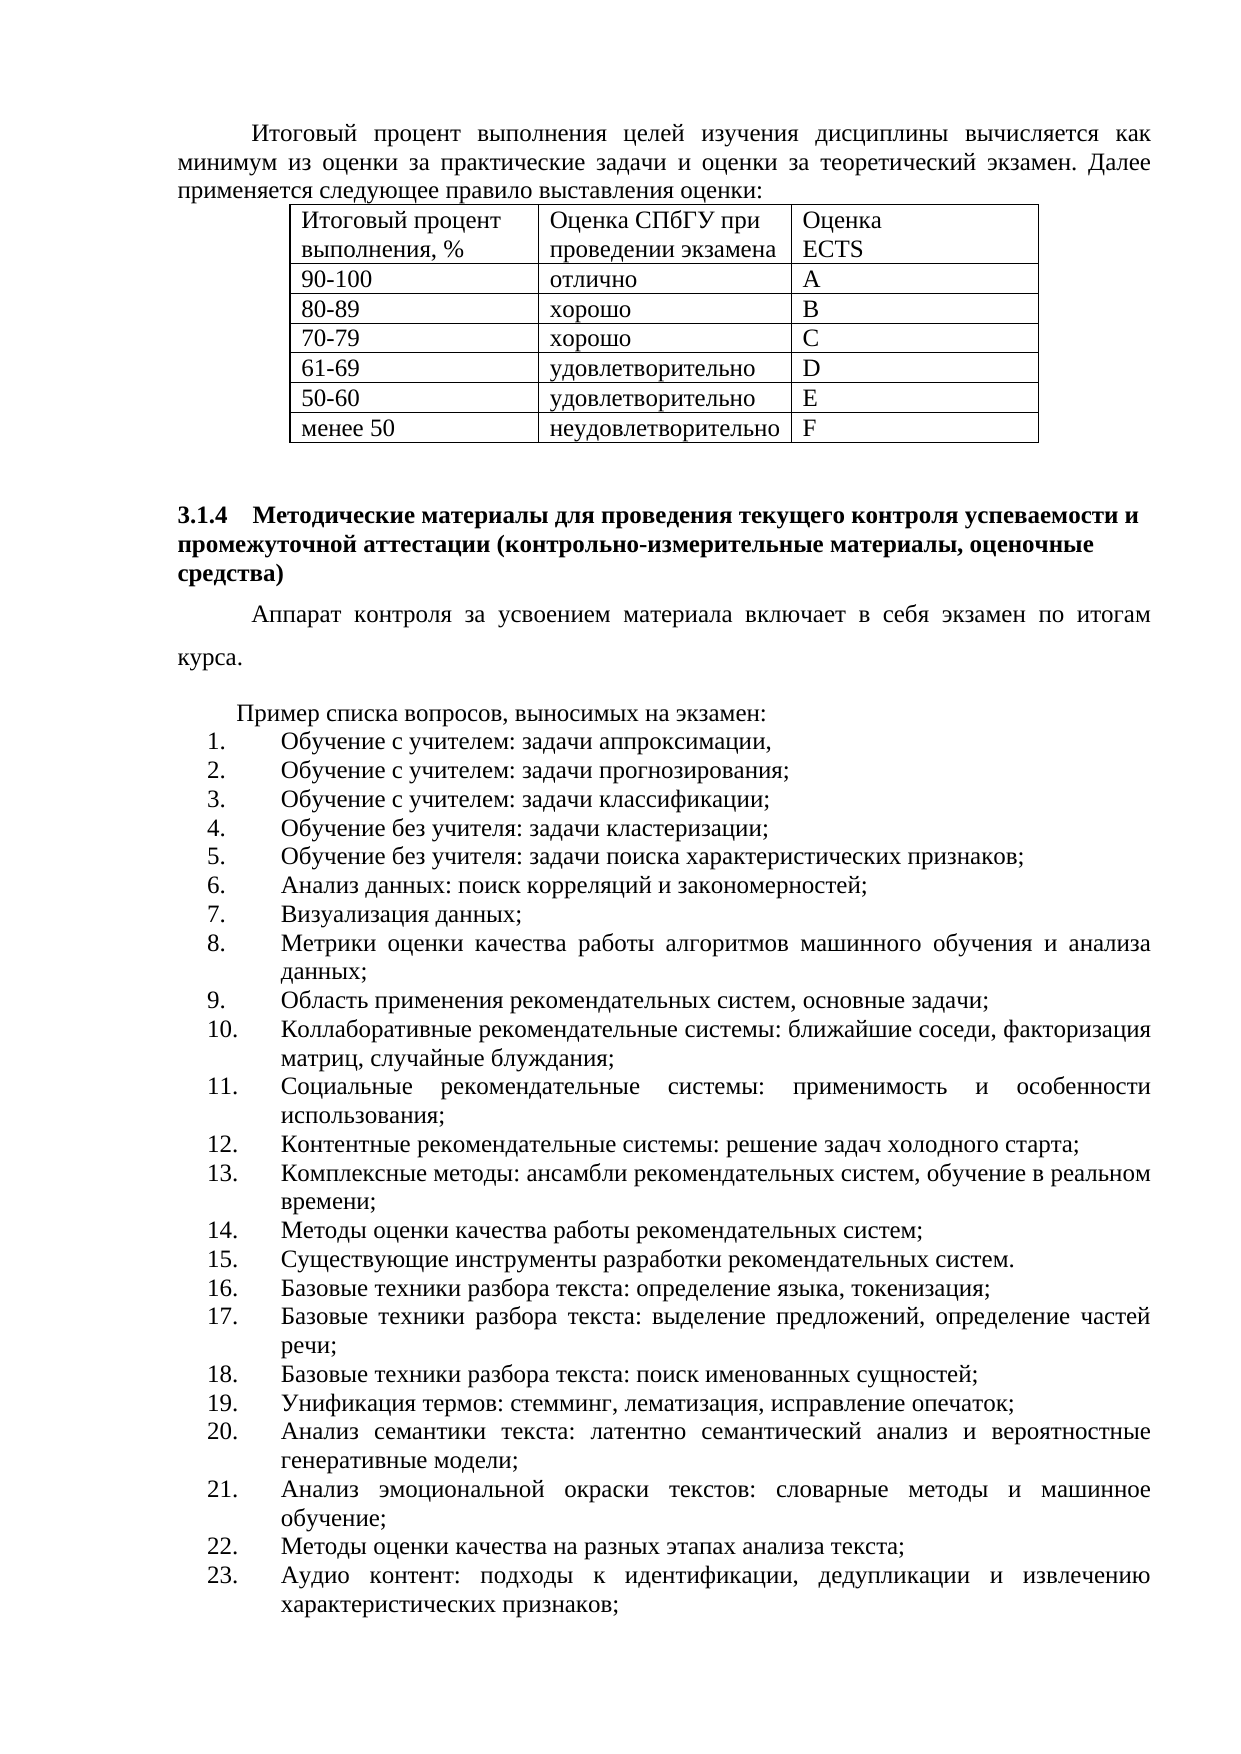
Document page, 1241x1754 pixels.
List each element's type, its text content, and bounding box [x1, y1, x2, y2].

table_cell удовлетворительно [539, 383, 791, 412]
table_cell C [792, 324, 1038, 352]
table_cell менее 50 [291, 413, 538, 442]
list Аудио контент: подходы к идентификации, дедупликации и извлечению характеристических признаков; [207, 1560, 1152, 1618]
table_cell 61-69 [291, 353, 538, 382]
table_cell D [792, 353, 1038, 382]
text Пример списка вопросов, выносимых на экзамен: [177, 698, 1152, 726]
list Анализ данных: поиск корреляций и закономерностей; [207, 870, 1152, 899]
text Итоговый процент выполнения целей изучения дисциплины вычисляется как минимум из оценки за практические задачи и оценки за теоретический экзамен. Далее применяется следующее правило выставления оценки: [177, 118, 1152, 204]
list Методы оценки качества на разных этапах анализа текста; [207, 1531, 1152, 1560]
list Анализ семантики текста: латентно семантический анализ и вероятностные генеративные модели; [207, 1416, 1152, 1474]
table_cell отлично [539, 264, 791, 293]
table_cell E [792, 383, 1038, 412]
list Методы оценки качества работы рекомендательных систем; [207, 1215, 1152, 1244]
table_cell B [792, 294, 1038, 322]
list Социальные рекомендательные системы: применимость и особенности использования; [207, 1071, 1152, 1129]
table_cell F [792, 413, 1038, 442]
list Базовые техники разбора текста: определение языка, токенизация; [207, 1273, 1152, 1301]
list Обучение с учителем: задачи аппроксимации, [207, 726, 1152, 755]
table_cell 80-89 [291, 294, 538, 322]
table_cell хорошо [539, 324, 791, 352]
list Унификация термов: стемминг, лематизация, исправление опечаток; [207, 1388, 1152, 1416]
table_header Оценка СПбГУ при проведении экзамена [539, 205, 791, 263]
table_header Оценка ECTS [792, 205, 1038, 263]
list Существующие инструменты разработки рекомендательных систем. [207, 1244, 1152, 1273]
list Коллаборативные рекомендательные системы: ближайшие соседи, факторизация матриц, случайные блуждания; [207, 1014, 1152, 1071]
text Аппарат контроля за усвоением материала включает в себя экзамен по итогам курса. [177, 599, 1152, 671]
table_cell 50-60 [291, 383, 538, 412]
list Контентные рекомендательные системы: решение задач холодного старта; [207, 1129, 1152, 1158]
list Базовые техники разбора текста: выделение предложений, определение частей речи; [207, 1301, 1152, 1359]
list Визуализация данных; [207, 899, 1152, 928]
table_header Итоговый процент выполнения, % [291, 205, 538, 263]
table_cell 70-79 [291, 324, 538, 352]
table_cell 90-100 [291, 264, 538, 293]
list Базовые техники разбора текста: поиск именованных сущностей; [207, 1359, 1152, 1388]
list Обучение без учителя: задачи поиска характеристических признаков; [207, 841, 1152, 870]
table_cell неудовлетворительно [539, 413, 791, 442]
list Метрики оценки качества работы алгоритмов машинного обучения и анализа данных; [207, 928, 1152, 985]
text 3.1.4 Методические материалы для проведения текущего контроля успеваемости и промежуточной аттестации (контрольно-измерительные материалы, оценочные средства) [177, 500, 1152, 586]
list Область применения рекомендательных систем, основные задачи; [207, 985, 1152, 1014]
list Комплексные методы: ансамбли рекомендательных систем, обучение в реальном времени; [207, 1158, 1152, 1215]
list Обучение без учителя: задачи кластеризации; [207, 813, 1152, 841]
table_cell удовлетворительно [539, 353, 791, 382]
table_cell A [792, 264, 1038, 293]
list Анализ эмоциональной окраски текстов: словарные методы и машинное обучение; [207, 1474, 1152, 1531]
list Обучение с учителем: задачи прогнозирования; [207, 755, 1152, 784]
table_cell хорошо [539, 294, 791, 322]
list Обучение с учителем: задачи классификации; [207, 784, 1152, 813]
